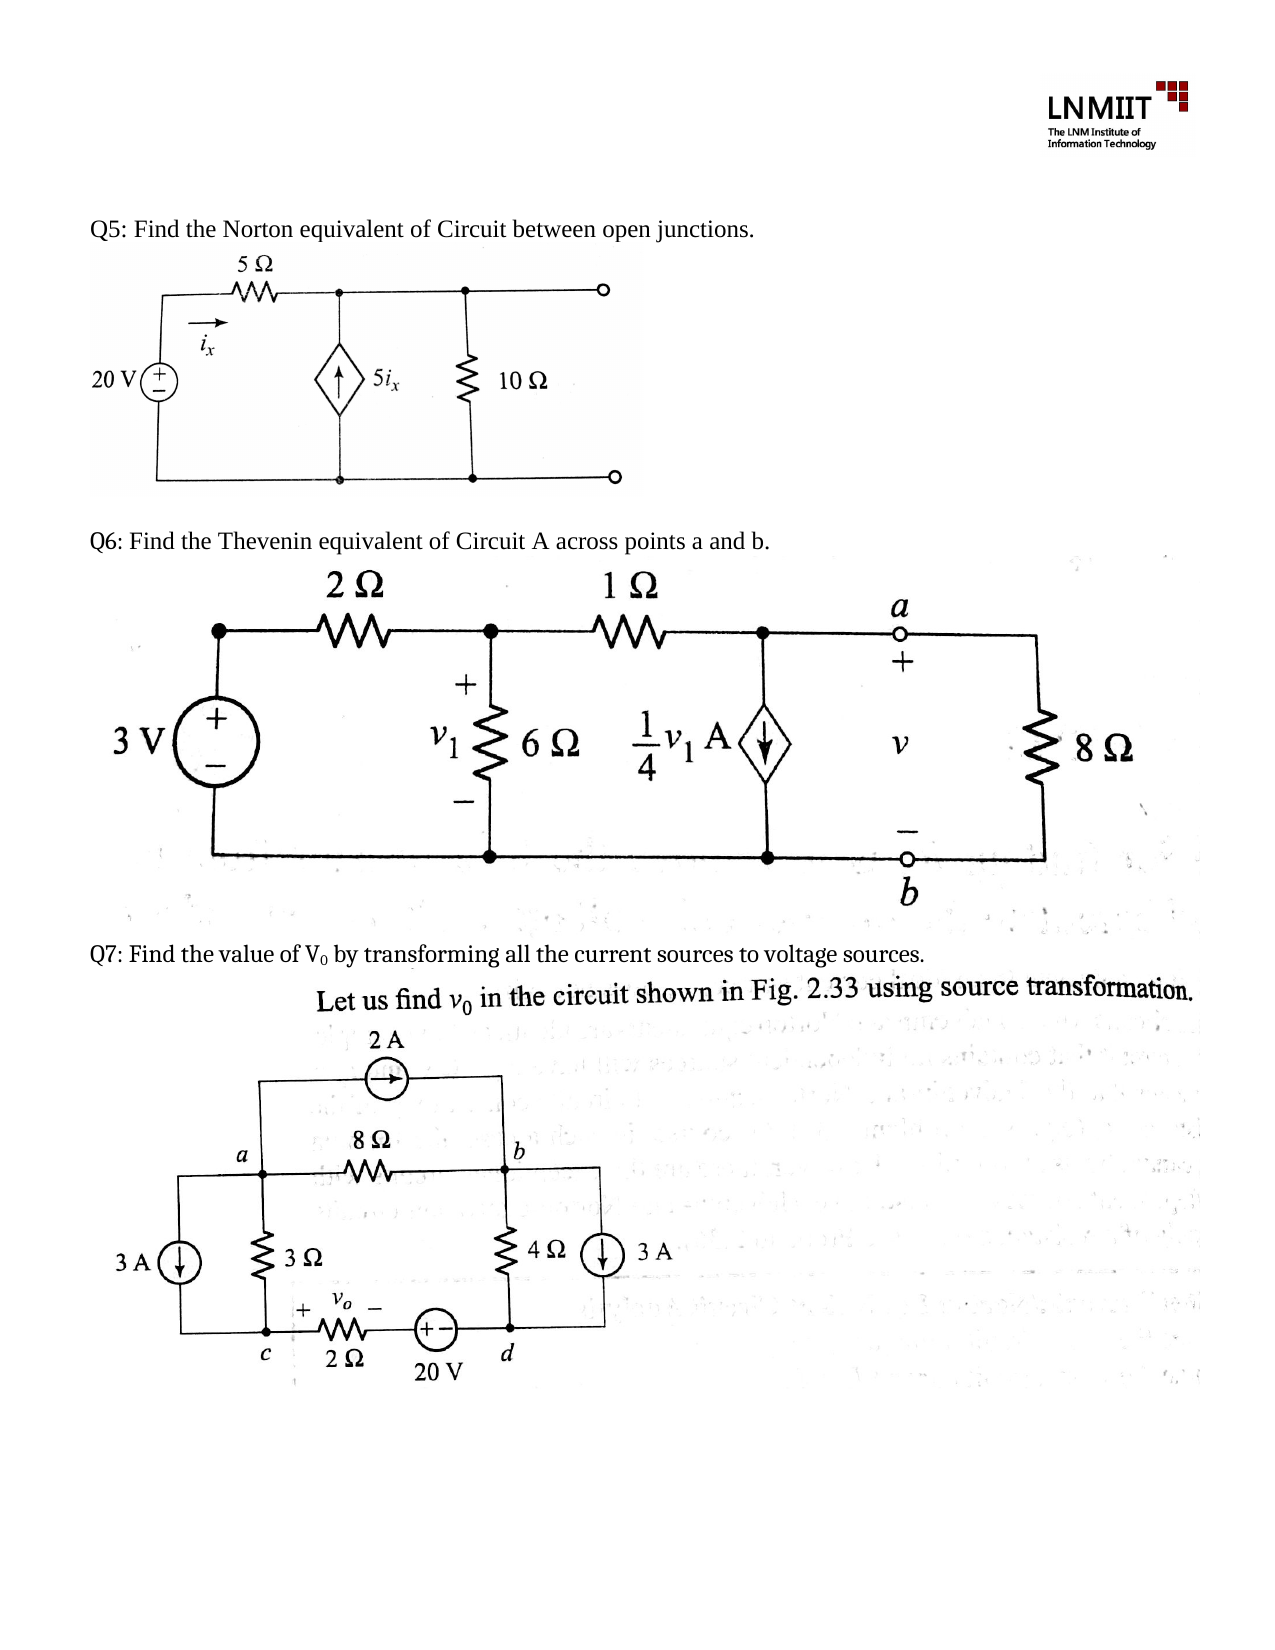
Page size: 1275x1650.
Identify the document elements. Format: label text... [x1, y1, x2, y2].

text Q5: Find the Norton equivalent of Circuit between open junctions. [90, 214, 1200, 242]
picture [1040, 73, 1197, 157]
text Q7: Find the value of V0 by transforming all the current sources to voltage sources. [90, 940, 1200, 968]
text Q6: Find the Thevenin equivalent of Circuit A across points a and b. [90, 526, 1200, 555]
picture [90, 555, 1200, 940]
picture [90, 968, 1200, 1389]
picture [90, 242, 644, 497]
